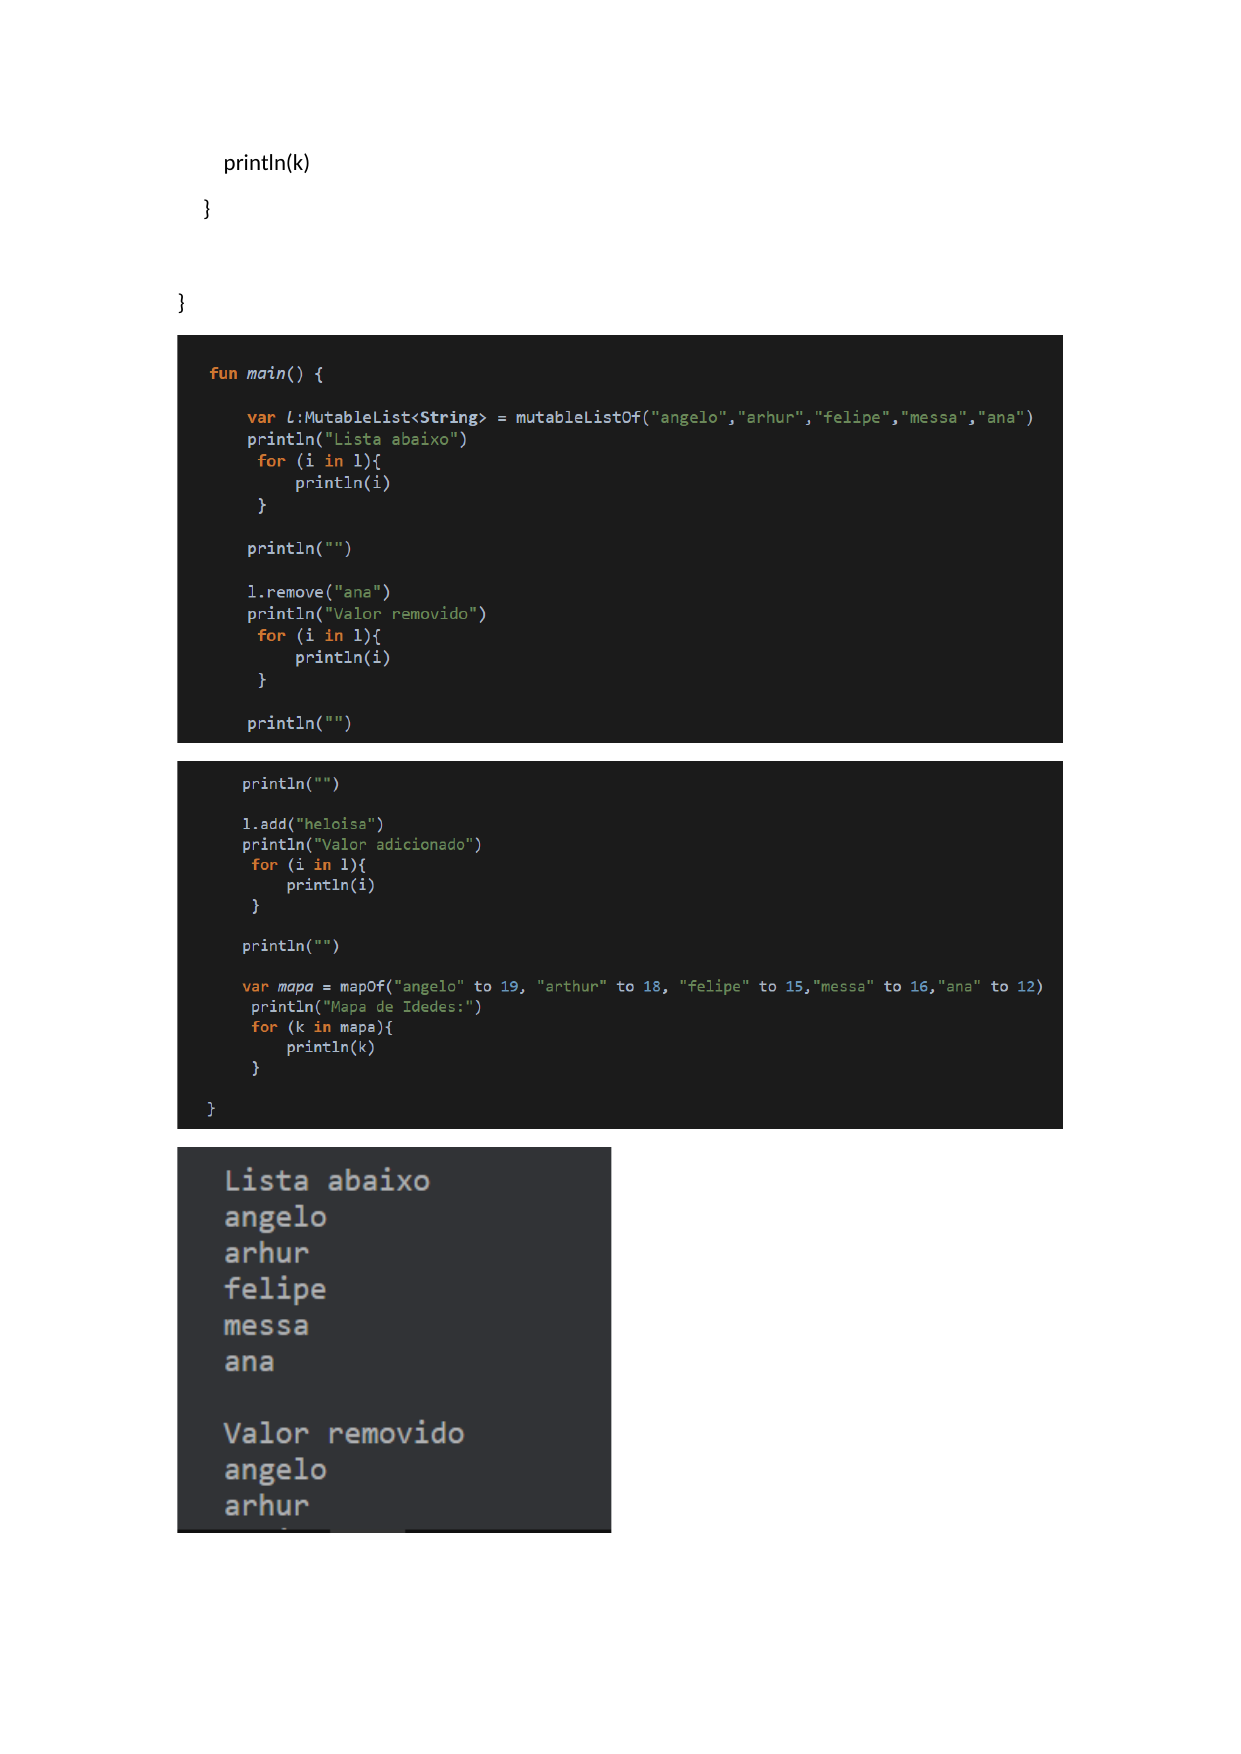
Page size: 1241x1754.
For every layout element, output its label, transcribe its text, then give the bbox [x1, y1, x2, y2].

text } [177, 288, 1063, 316]
text } [177, 194, 1063, 222]
text println(k) [177, 148, 1063, 176]
picture [177, 761, 1063, 1129]
picture [177, 1147, 612, 1533]
picture [177, 335, 1063, 743]
